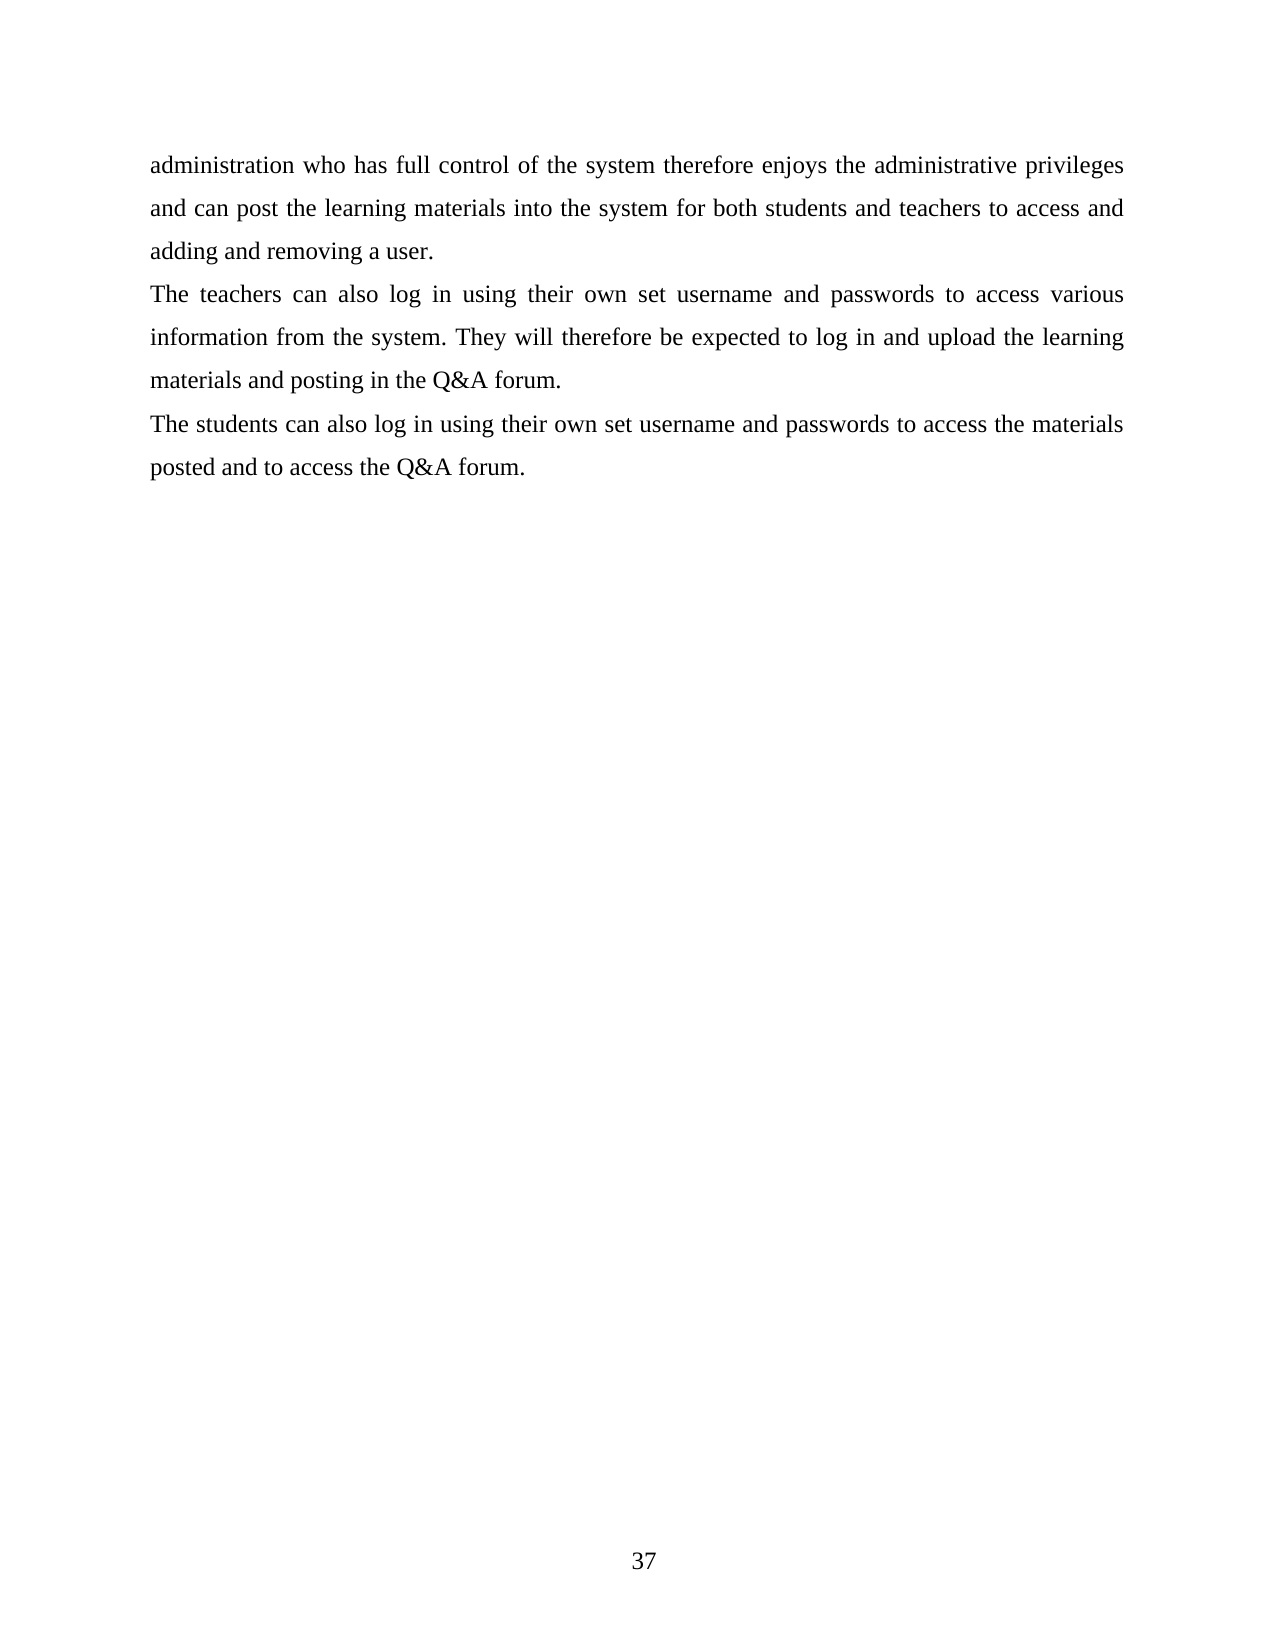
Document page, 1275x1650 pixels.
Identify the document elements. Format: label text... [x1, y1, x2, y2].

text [150, 150, 1125, 265]
text The students can also log in using their own set username and passwords to access the materials posted and to access the Q&A forum. [150, 409, 1125, 481]
text The teachers can also log in using their own set username and passwords to access various information from the system. They will therefore be expected to log in and upload the learning materials and posting in the Q&A forum. [150, 279, 1125, 394]
